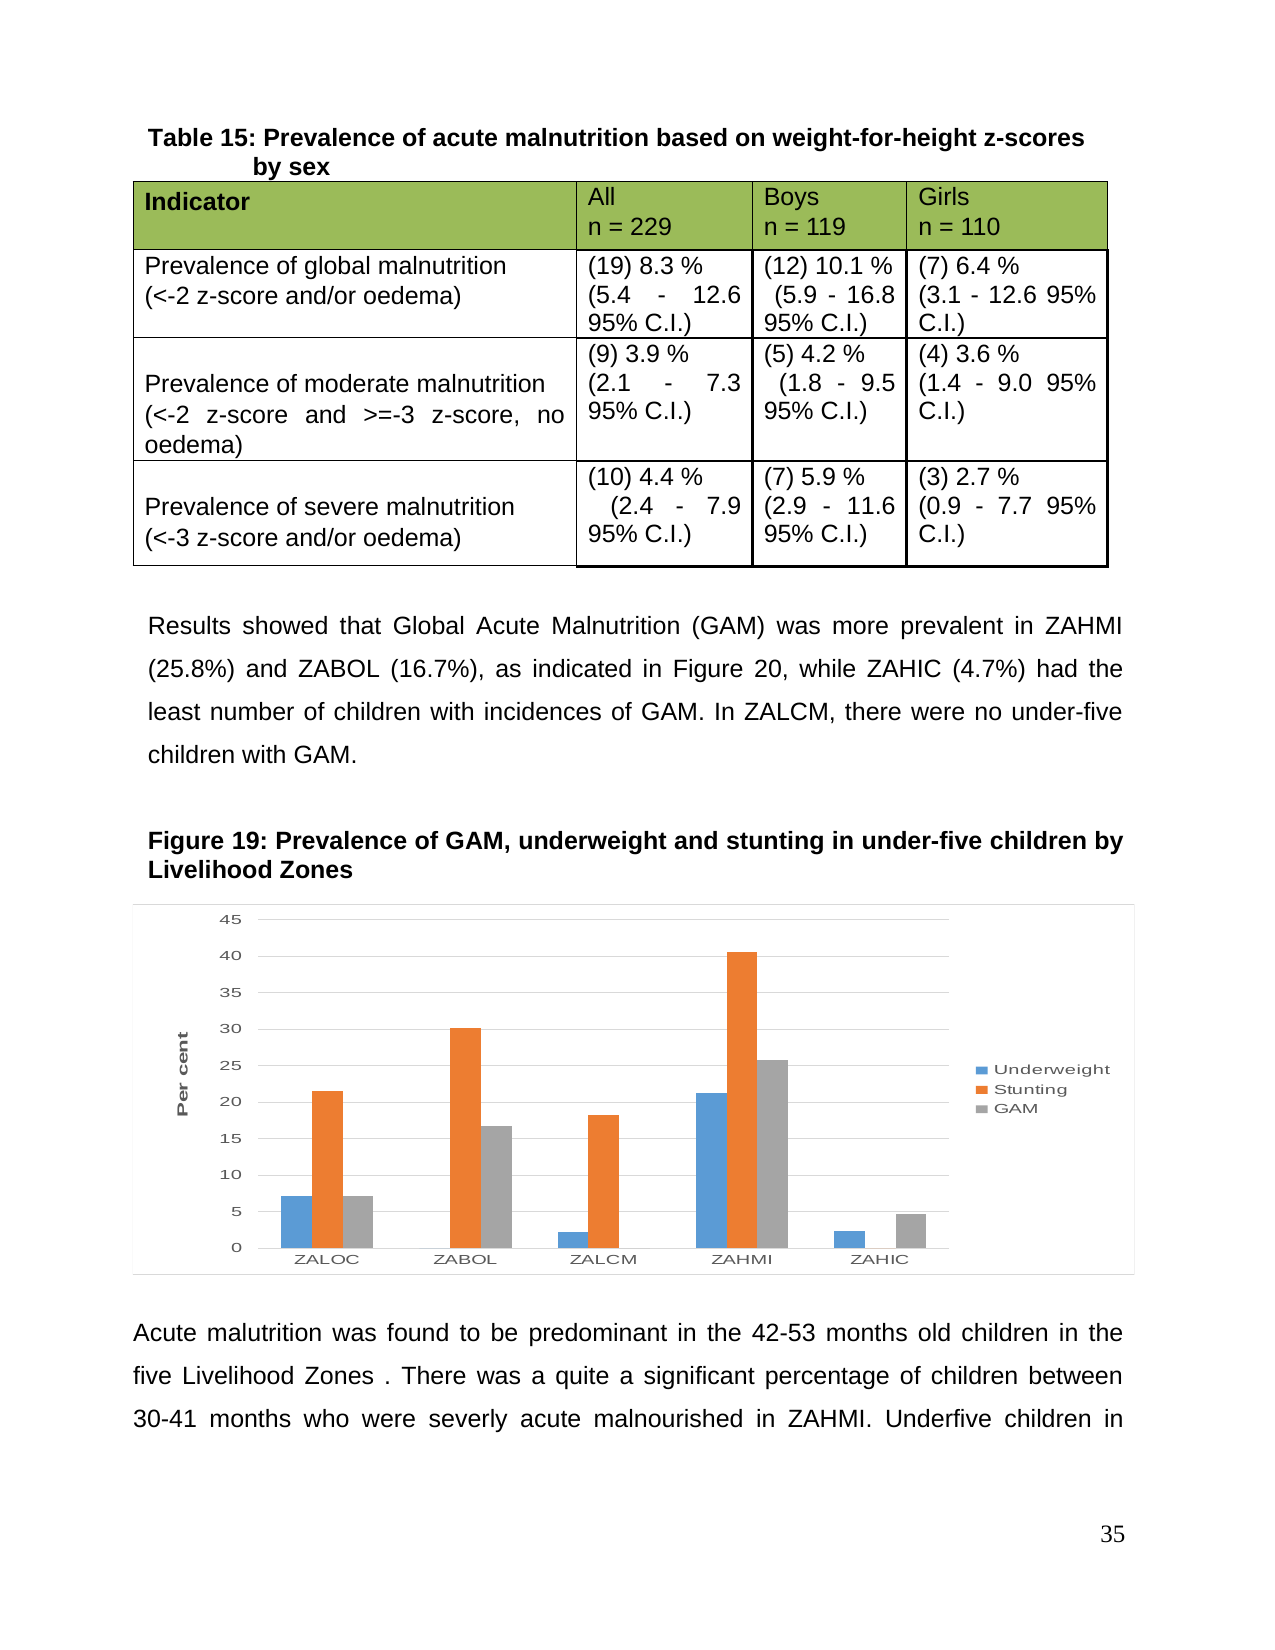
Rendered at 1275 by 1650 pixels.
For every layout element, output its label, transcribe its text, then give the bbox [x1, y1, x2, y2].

table_cell (5) 4.2 % (1.8 - 9.5 95% C.I.) [754, 339, 905, 460]
table_header All n = 229 [577, 182, 752, 249]
table_cell (7) 5.9 % (2.9 - 11.6 95% C.I.) [754, 462, 905, 564]
table_header Boys n = 119 [753, 182, 906, 249]
table_cell (7) 6.4 % (3.1 - 12.6 95% C.I.) [908, 251, 1106, 337]
table_header Girls n = 110 [907, 182, 1107, 249]
table_cell (4) 3.6 % (1.4 - 9.0 95% C.I.) [908, 339, 1106, 460]
text by sex [148, 152, 1125, 181]
table_header Indicator [134, 182, 576, 249]
table_cell Prevalence of global malnutrition (<-2 z-score and/or oedema) [134, 250, 576, 337]
table_cell (10) 4.4 % (2.4 - 7.9 95% C.I.) [577, 462, 751, 564]
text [133, 1318, 1125, 1433]
table_cell (9) 3.9 % (2.1 - 7.3 95% C.I.) [577, 339, 751, 460]
text Results showed that Global Acute Malnutrition (GAM) was more prevalent in ZAHMI (25.8%) and ZABOL (16.7%), as indicated in Figure 20, while ZAHIC (4.7%) had the least number of children with incidences of GAM. In ZALCM, there were no under-five children with GAM. [148, 611, 1125, 769]
table_cell (12) 10.1 % (5.9 - 16.8 95% C.I.) [754, 251, 905, 337]
table_cell Prevalence of severe malnutrition (<-3 z-score and/or oedema) [134, 461, 576, 564]
table_cell (3) 2.7 % (0.9 - 7.7 95% C.I.) [908, 462, 1106, 564]
table_cell Prevalence of moderate malnutrition (<-2 z-score and >=-3 z-score, no oedema) [134, 338, 576, 460]
table_cell (19) 8.3 % (5.4 - 12.6 95% C.I.) [577, 251, 751, 337]
